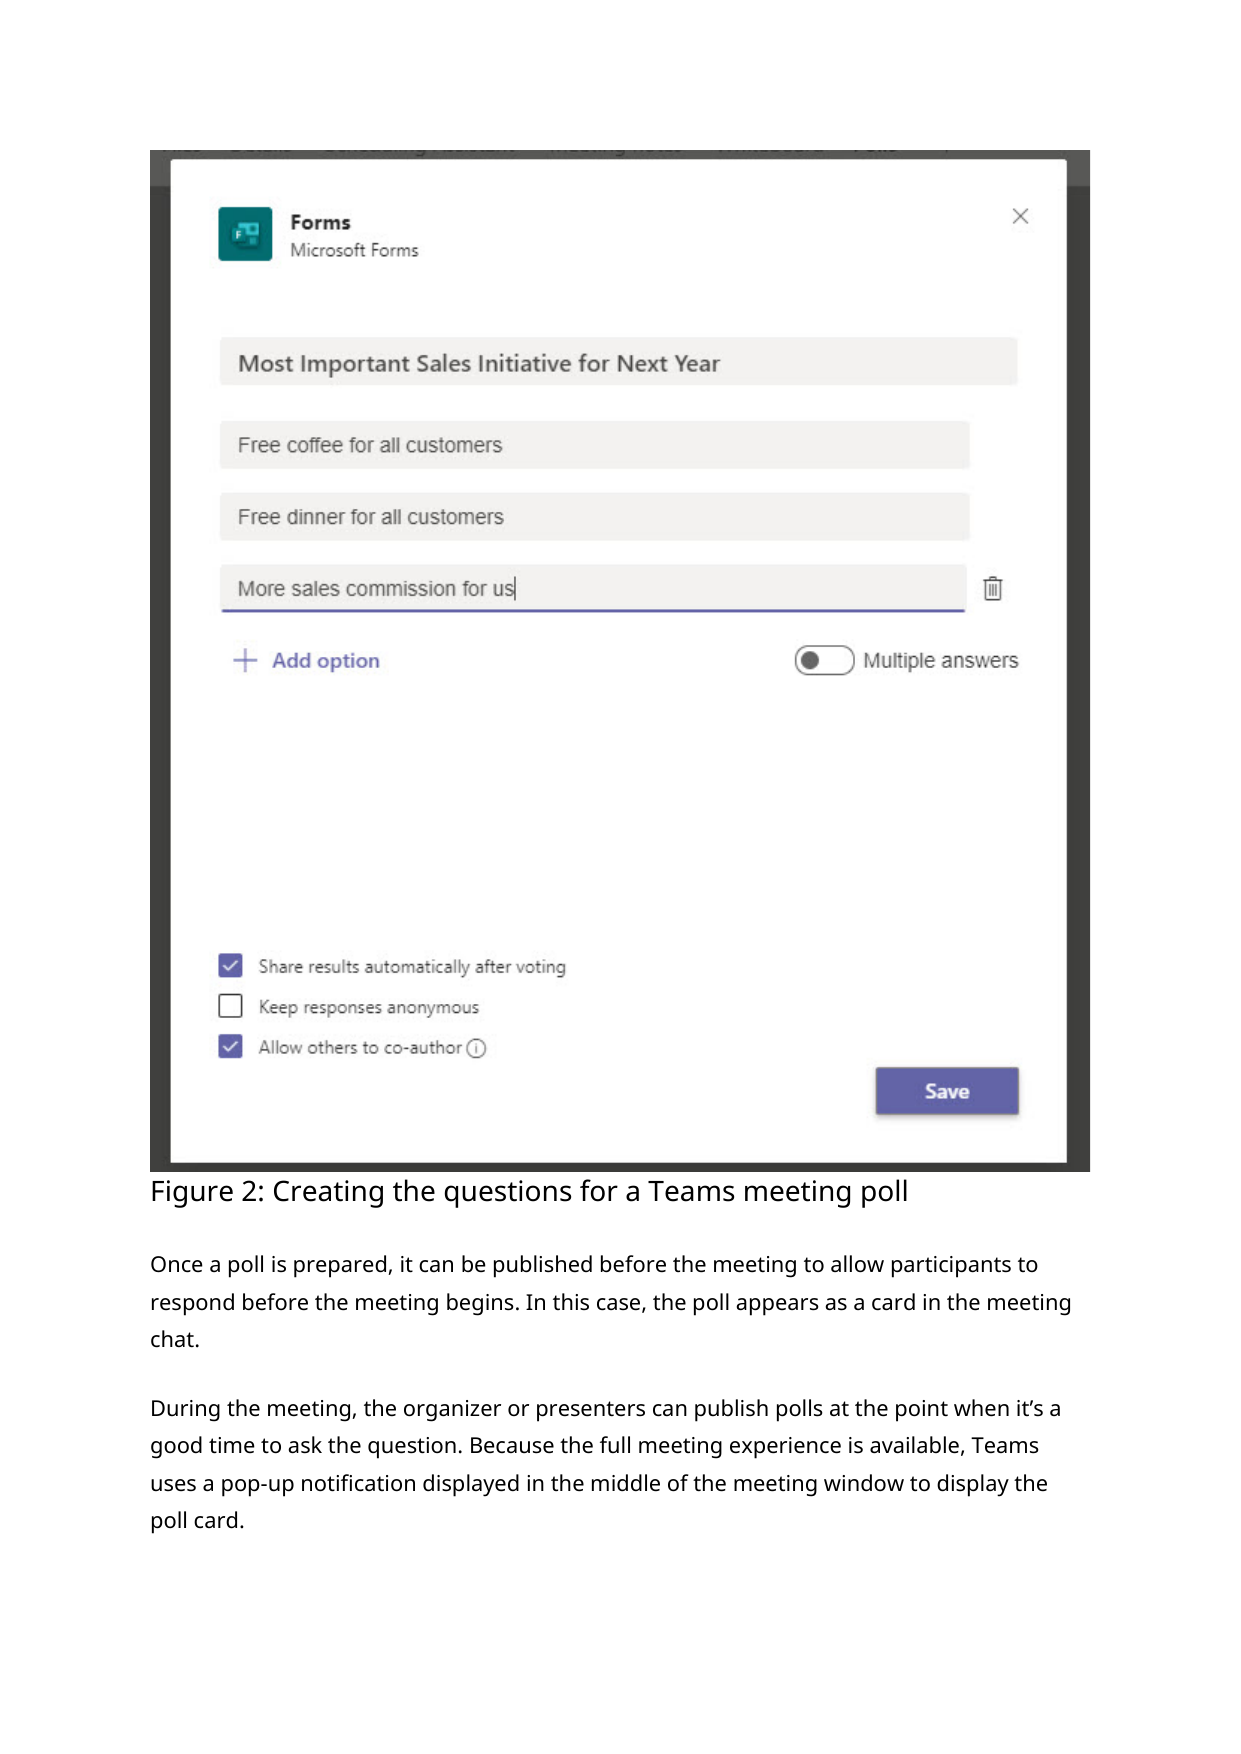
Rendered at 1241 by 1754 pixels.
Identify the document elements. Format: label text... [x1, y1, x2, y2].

text Figure 2: Creating the questions for a Teams meeting poll [150, 1172, 1090, 1210]
text Once a poll is prepared, it can be published before the meeting to allow participants to respond before the meeting begins. In this case, the poll appears as a card in the meeting chat. [150, 1241, 1090, 1354]
picture [150, 150, 1091, 1172]
text During the meeting, the organizer or presenters can publish polls at the point when it’s a good time to ask the question. Because the full meeting experience is available, Teams uses a pop-up notification displayed in the middle of the meeting window to display the poll card. [150, 1385, 1090, 1535]
